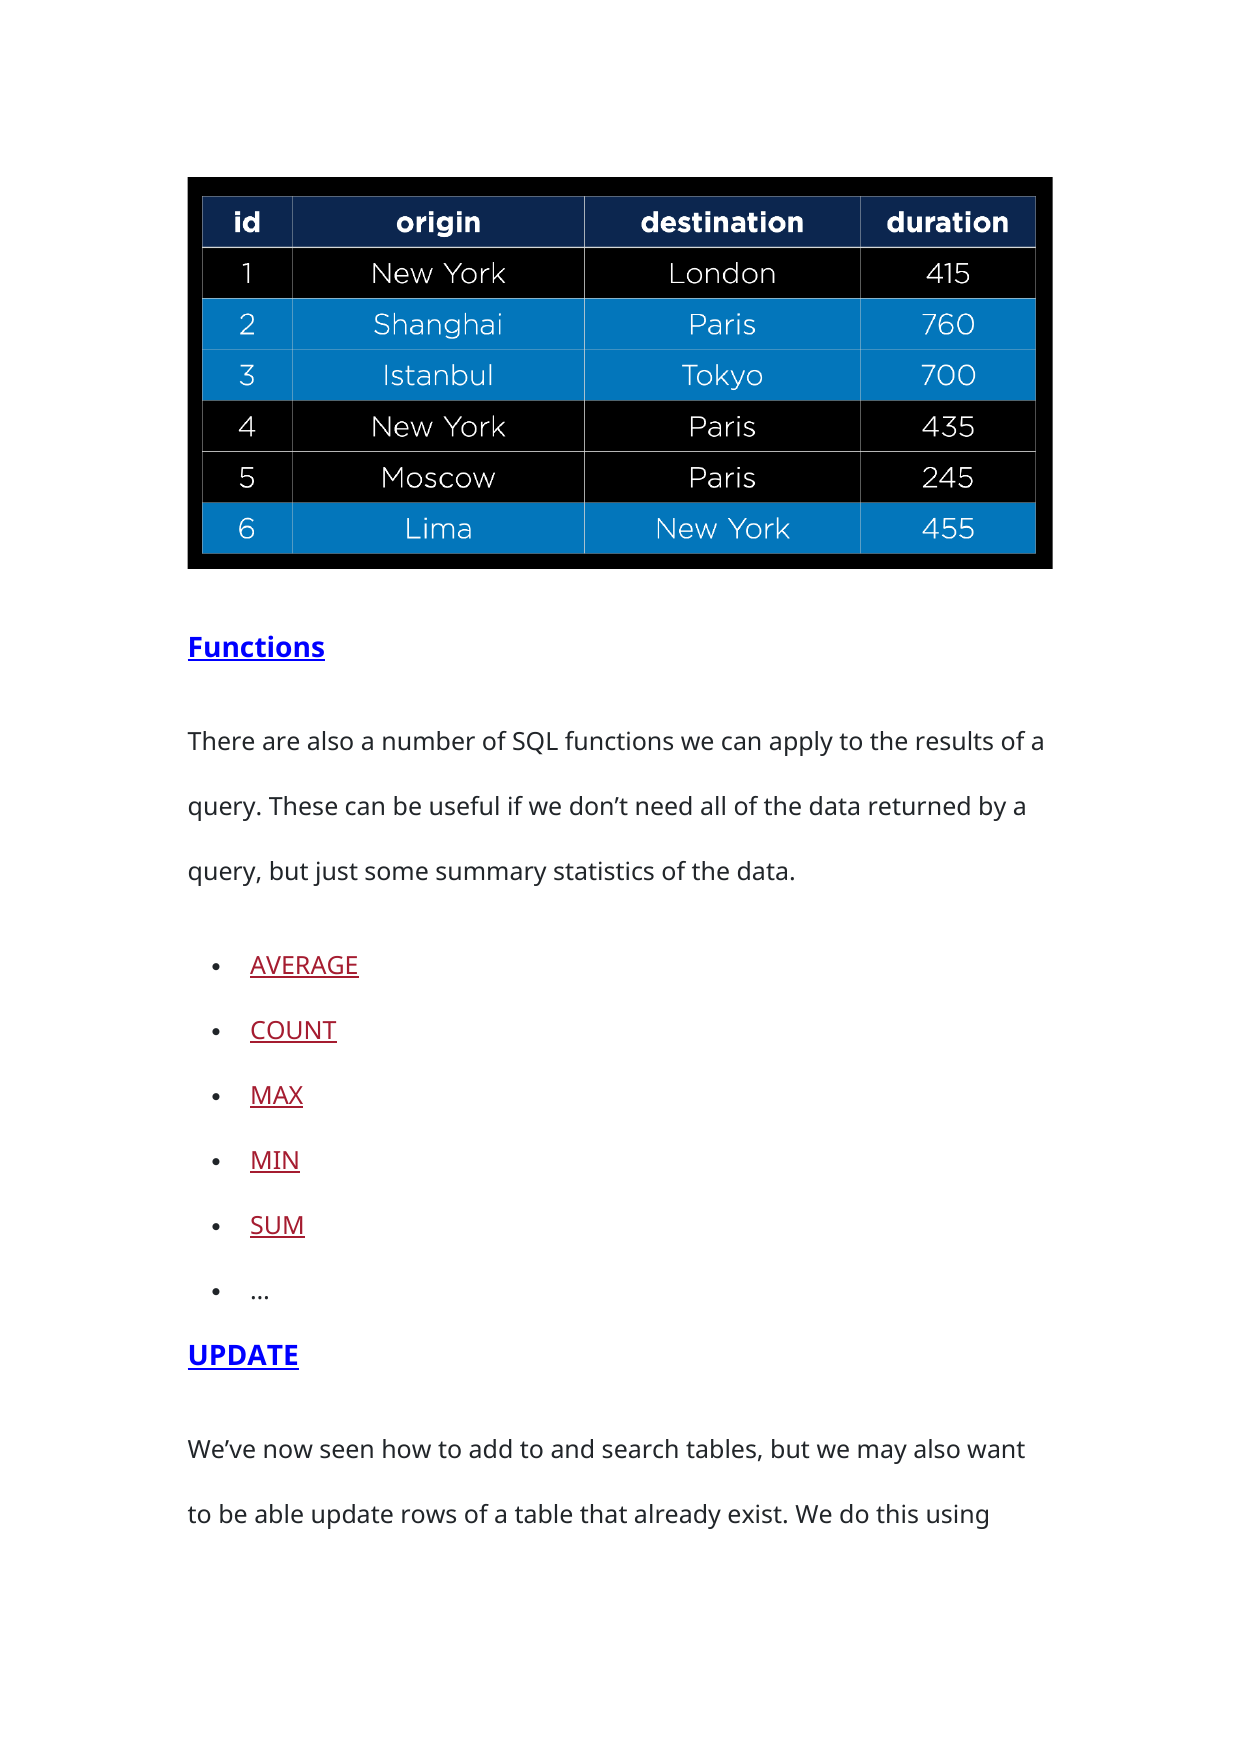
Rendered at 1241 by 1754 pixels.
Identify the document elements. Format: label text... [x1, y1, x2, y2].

text There are also a number of SQL functions we can apply to the results of a query. These can be useful if we don’t need all of the data returned by a query, but just some summary statistics of the data. [187, 708, 1053, 903]
text UPDATE [187, 1322, 1053, 1387]
list … [212, 1257, 1053, 1322]
list SUM [212, 1192, 1053, 1257]
list COUNT [212, 997, 1053, 1062]
picture [187, 177, 1053, 569]
list MIN [212, 1127, 1053, 1192]
list AVERAGE [212, 932, 1053, 997]
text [187, 1416, 1053, 1546]
list MAX [212, 1062, 1053, 1127]
text Functions [187, 614, 1053, 679]
